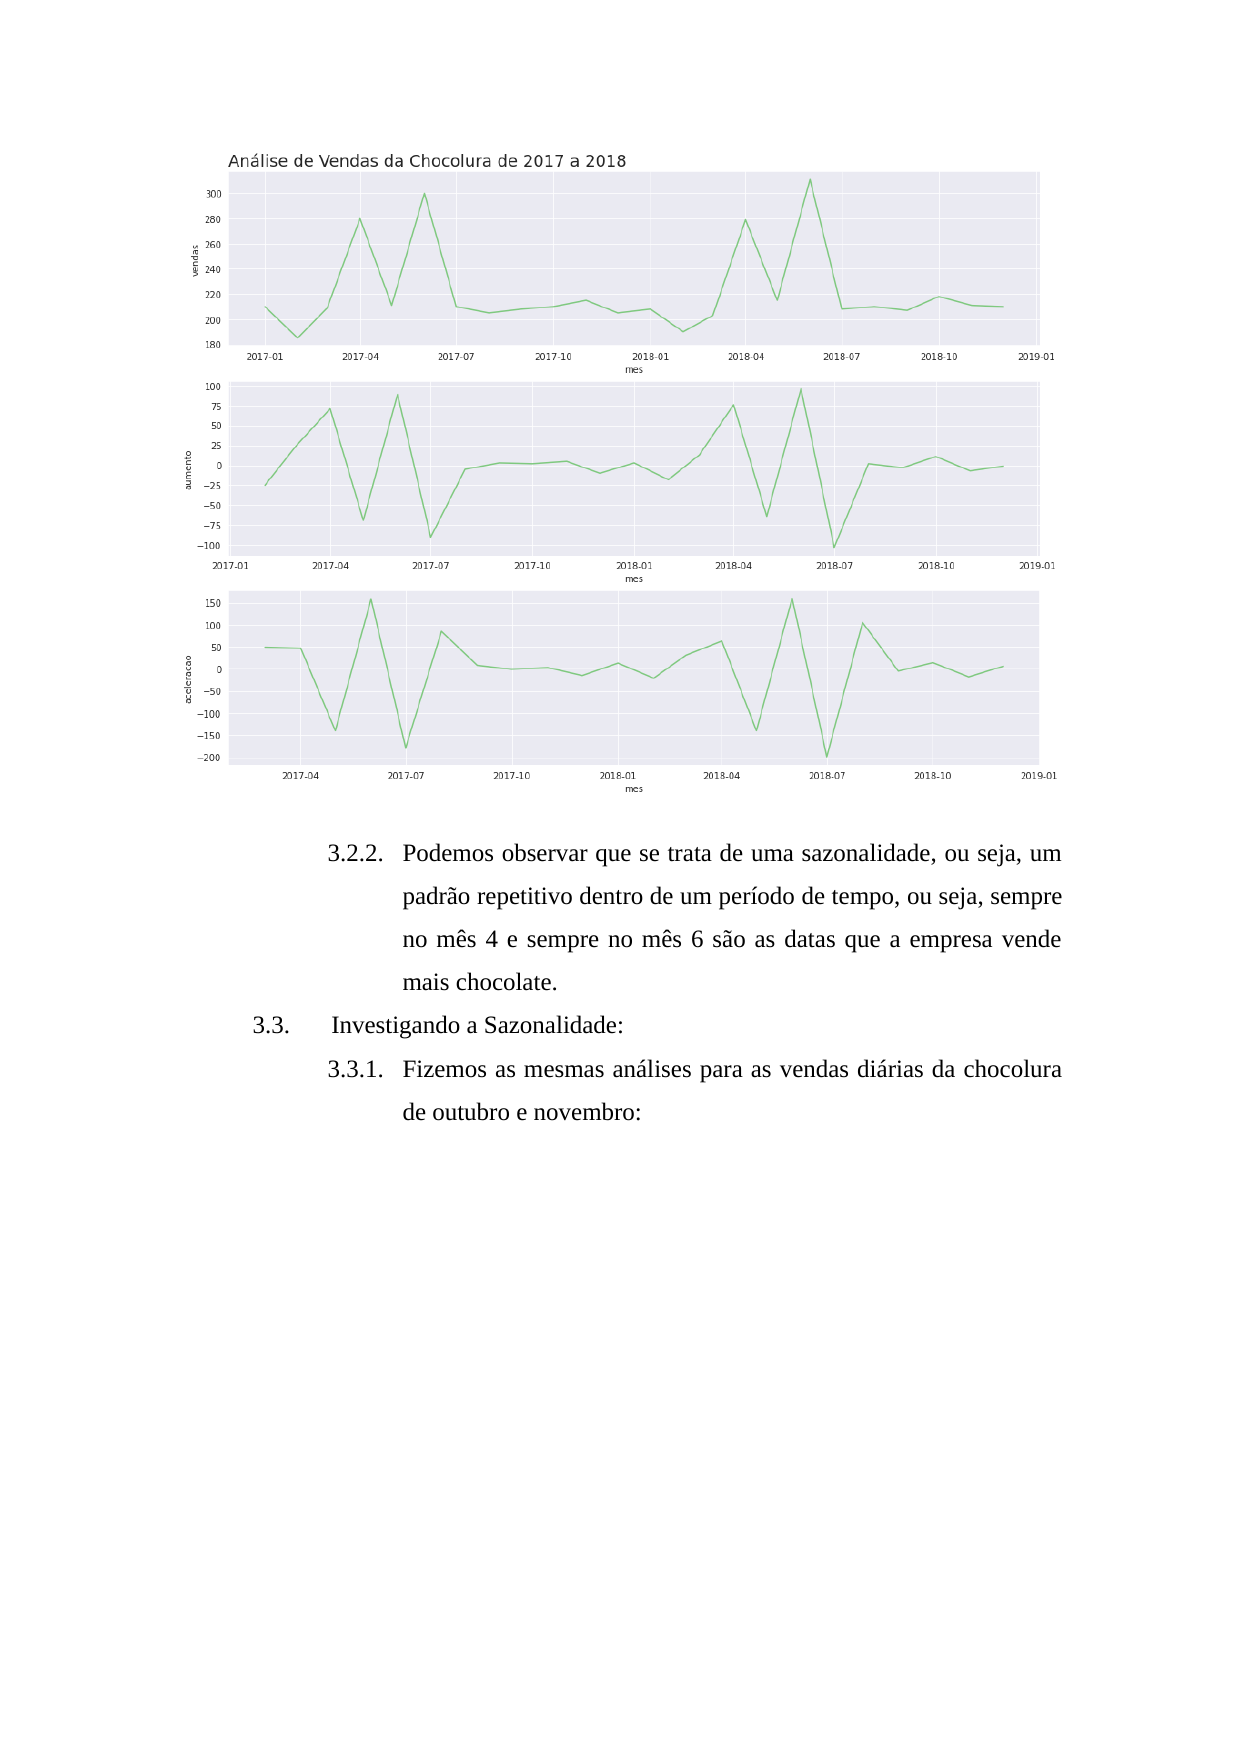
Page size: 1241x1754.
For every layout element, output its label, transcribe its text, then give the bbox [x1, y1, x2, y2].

list Investigando a Sazonalidade: [252, 1011, 1063, 1039]
picture [177, 147, 1063, 799]
list Podemos observar que se trata de uma sazonalidade, ou seja, um padrão repetitivo dentro de um período de tempo, ou seja, sempre no mês 4 e sempre no mês 6 são as datas que a empresa vende mais chocolate. [327, 838, 1063, 996]
list Fizemos as mesmas análises para as vendas diárias da chocolura de outubro e novembro: [327, 1054, 1063, 1126]
